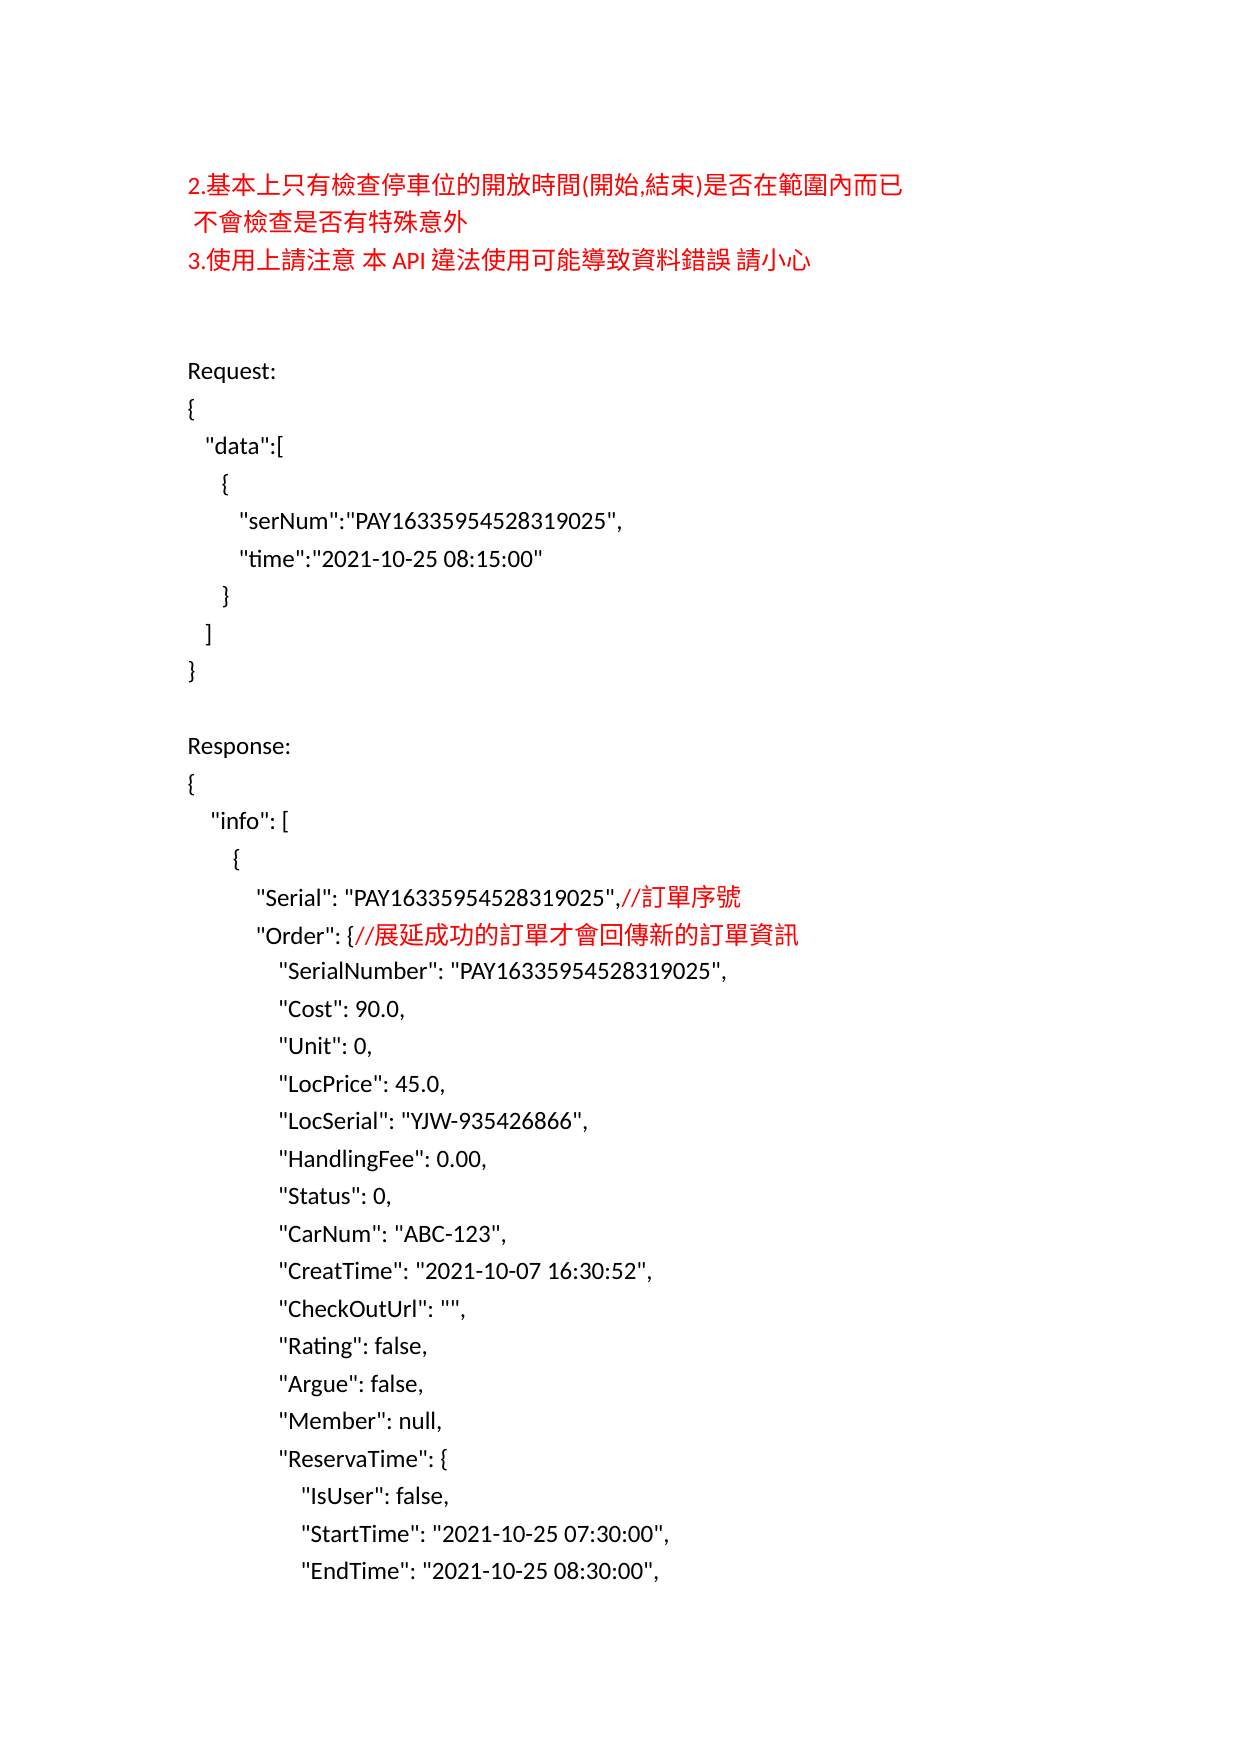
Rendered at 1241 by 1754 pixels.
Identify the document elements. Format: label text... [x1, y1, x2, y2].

text 2.基本上只有檢查停車位的開放時間(開始,結束)是否在範圍內而已 [187, 164, 1053, 202]
text "time":"2021-10-25 08:15:00" [187, 539, 1053, 577]
text { [187, 389, 1053, 427]
text "SerialNumber": "PAY16335954528319025", [187, 952, 1053, 989]
text ] [187, 614, 1053, 652]
text Request: [187, 352, 1053, 389]
text "Member": null, [187, 1402, 1053, 1439]
text "CheckOutUrl": "", [187, 1289, 1053, 1327]
text "Order": {//展延成功的訂單才會回傳新的訂單資訊 [187, 914, 1053, 952]
text "Unit": 0, [187, 1027, 1053, 1064]
text "EndTime": "2021-10-25 08:30:00", [187, 1552, 1053, 1589]
text "LocSerial": "YJW-935426866", [187, 1102, 1053, 1139]
text "CarNum": "ABC-123", [187, 1214, 1053, 1252]
text "Cost": 90.0, [187, 989, 1053, 1027]
text "Status": 0, [187, 1177, 1053, 1214]
text { [187, 839, 1053, 877]
text } [187, 577, 1053, 614]
text "IsUser": false, [187, 1477, 1053, 1514]
text { [187, 764, 1053, 802]
text "LocPrice": 45.0, [187, 1064, 1053, 1102]
text "serNum":"PAY16335954528319025", [187, 502, 1053, 539]
text "Serial": "PAY16335954528319025",//訂單序號 [187, 877, 1053, 914]
text "ReservaTime": { [187, 1439, 1053, 1477]
text "StartTime": "2021-10-25 07:30:00", [187, 1514, 1053, 1552]
text } [187, 652, 1053, 689]
text "Argue": false, [187, 1364, 1053, 1402]
text "info": [ [187, 802, 1053, 839]
text { [187, 464, 1053, 502]
text Response: [187, 727, 1053, 764]
text "HandlingFee": 0.00, [187, 1139, 1053, 1177]
text 不會檢查是否有特殊意外 [187, 202, 1053, 239]
text "Rating": false, [187, 1327, 1053, 1364]
text "data":[ [187, 427, 1053, 464]
text "CreatTime": "2021-10-07 16:30:52", [187, 1252, 1053, 1289]
text 3.使用上請注意 本API違法使用可能導致資料錯誤 請小心 [187, 239, 1053, 277]
